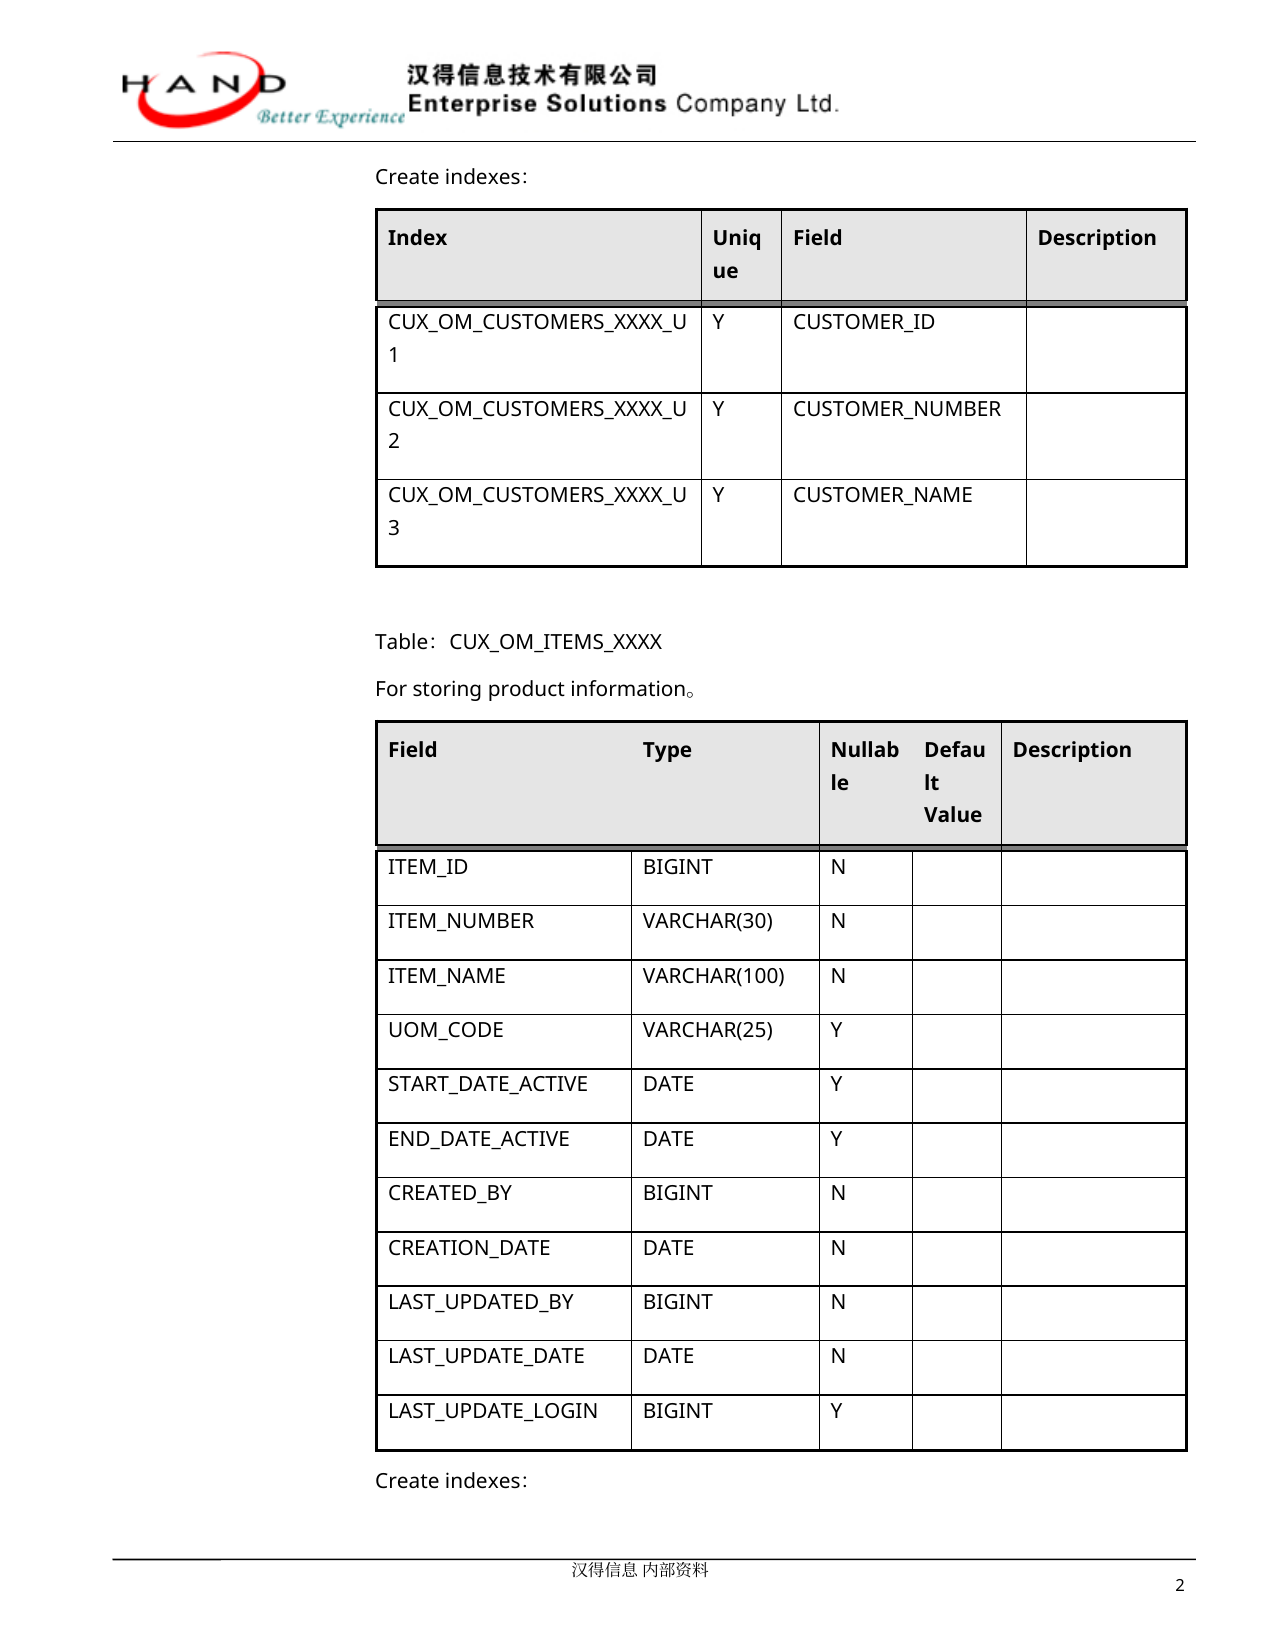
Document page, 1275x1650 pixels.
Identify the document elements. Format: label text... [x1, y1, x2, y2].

table_cell LAST_UPDATED_BY [378, 1287, 631, 1340]
table_cell CUX_OM_CUSTOMERS_XXXX_U3 [378, 480, 701, 565]
table_cell CUSTOMER_NUMBER [782, 394, 1026, 478]
table_cell N [820, 961, 912, 1013]
table_header Description [1027, 211, 1185, 300]
table_cell [782, 301, 1026, 306]
table_cell [1027, 308, 1185, 392]
table_cell DATE [632, 1070, 819, 1122]
table_cell DATE [632, 1233, 819, 1285]
table_cell DATE [632, 1124, 819, 1177]
table_cell VARCHAR(30) [632, 906, 819, 959]
table_cell [1027, 480, 1185, 565]
table_cell [913, 1233, 1001, 1285]
table_cell N [820, 1341, 912, 1394]
table_header Description [1002, 723, 1185, 844]
table_cell [913, 852, 1001, 905]
table_cell N [820, 852, 912, 905]
table_cell ITEM_ID [378, 852, 631, 905]
table_cell BIGINT [632, 852, 819, 905]
table_cell [820, 846, 913, 850]
table_header Unique [702, 211, 781, 300]
table_cell BIGINT [632, 1287, 819, 1340]
table_cell [913, 1396, 1001, 1448]
table_cell [1002, 1015, 1185, 1068]
table_cell [1002, 1070, 1185, 1122]
table_cell CREATION_DATE [378, 1233, 631, 1285]
table_cell [913, 1341, 1001, 1394]
table_cell [913, 906, 1001, 959]
table_cell [913, 1287, 1001, 1340]
table_cell Y [702, 308, 781, 392]
table_header Default Value [913, 723, 1001, 844]
table_cell [377, 846, 631, 850]
table_cell [913, 1178, 1001, 1231]
table_cell [377, 301, 701, 306]
table_cell END_DATE_ACTIVE [378, 1124, 631, 1177]
table_cell N [820, 906, 912, 959]
table_cell CUX_OM_CUSTOMERS_XXXX_U1 [378, 308, 701, 392]
picture [112, 45, 844, 137]
table_cell [1002, 1178, 1185, 1231]
table_cell N [820, 1178, 912, 1231]
table_cell [702, 301, 781, 306]
table_cell N [820, 1287, 912, 1340]
table_cell VARCHAR(100) [632, 961, 819, 1013]
table_cell [1002, 906, 1185, 959]
table_cell Y [820, 1124, 912, 1177]
table_cell ITEM_NAME [378, 961, 631, 1013]
table_cell UOM_CODE [378, 1015, 631, 1068]
table_cell [1002, 1341, 1185, 1394]
table_cell BIGINT [632, 1396, 819, 1448]
table_cell Y [702, 394, 781, 478]
table_cell DATE [632, 1341, 819, 1394]
table_cell [631, 846, 819, 850]
table_cell LAST_UPDATE_DATE [378, 1341, 631, 1394]
table_cell CUSTOMER_ID [782, 308, 1026, 392]
table_header Field [378, 723, 631, 844]
table_cell [1002, 1124, 1185, 1177]
table_cell [913, 846, 1001, 850]
table_cell CUX_OM_CUSTOMERS_XXXX_U2 [378, 394, 701, 478]
table_header Nullable [820, 723, 913, 844]
table_cell [1002, 1233, 1185, 1285]
table_cell LAST_UPDATE_LOGIN [378, 1396, 631, 1448]
table_cell [1002, 846, 1187, 850]
text Table：CUX_OM_ITEMS_XXXX [375, 625, 1200, 656]
table_cell [1002, 852, 1185, 905]
table_header Index [378, 211, 701, 300]
table_cell Y [820, 1396, 912, 1448]
table_cell Y [820, 1015, 912, 1068]
text For storing product information。 [375, 672, 1200, 703]
table_cell [913, 1015, 1001, 1068]
table_cell BIGINT [632, 1178, 819, 1231]
table_cell [1027, 394, 1185, 478]
table_cell START_DATE_ACTIVE [378, 1070, 631, 1122]
table_cell [913, 1124, 1001, 1177]
table_cell [1002, 1396, 1185, 1448]
table_cell [1027, 301, 1187, 306]
table_cell [1002, 1287, 1185, 1340]
table_header Field [782, 211, 1026, 300]
table_cell VARCHAR(25) [632, 1015, 819, 1068]
table_cell [913, 961, 1001, 1013]
table_cell Y [820, 1070, 912, 1122]
table_cell [913, 1070, 1001, 1122]
table_cell [1002, 961, 1185, 1013]
text Create indexes： [375, 161, 1200, 191]
table_header Type [631, 723, 819, 844]
table_cell N [820, 1233, 912, 1285]
table_cell CREATED_BY [378, 1178, 631, 1231]
table_cell ITEM_NUMBER [378, 906, 631, 959]
table_cell CUSTOMER_NAME [782, 480, 1026, 565]
text Create indexes： [375, 1464, 1200, 1494]
table_cell Y [702, 480, 781, 565]
